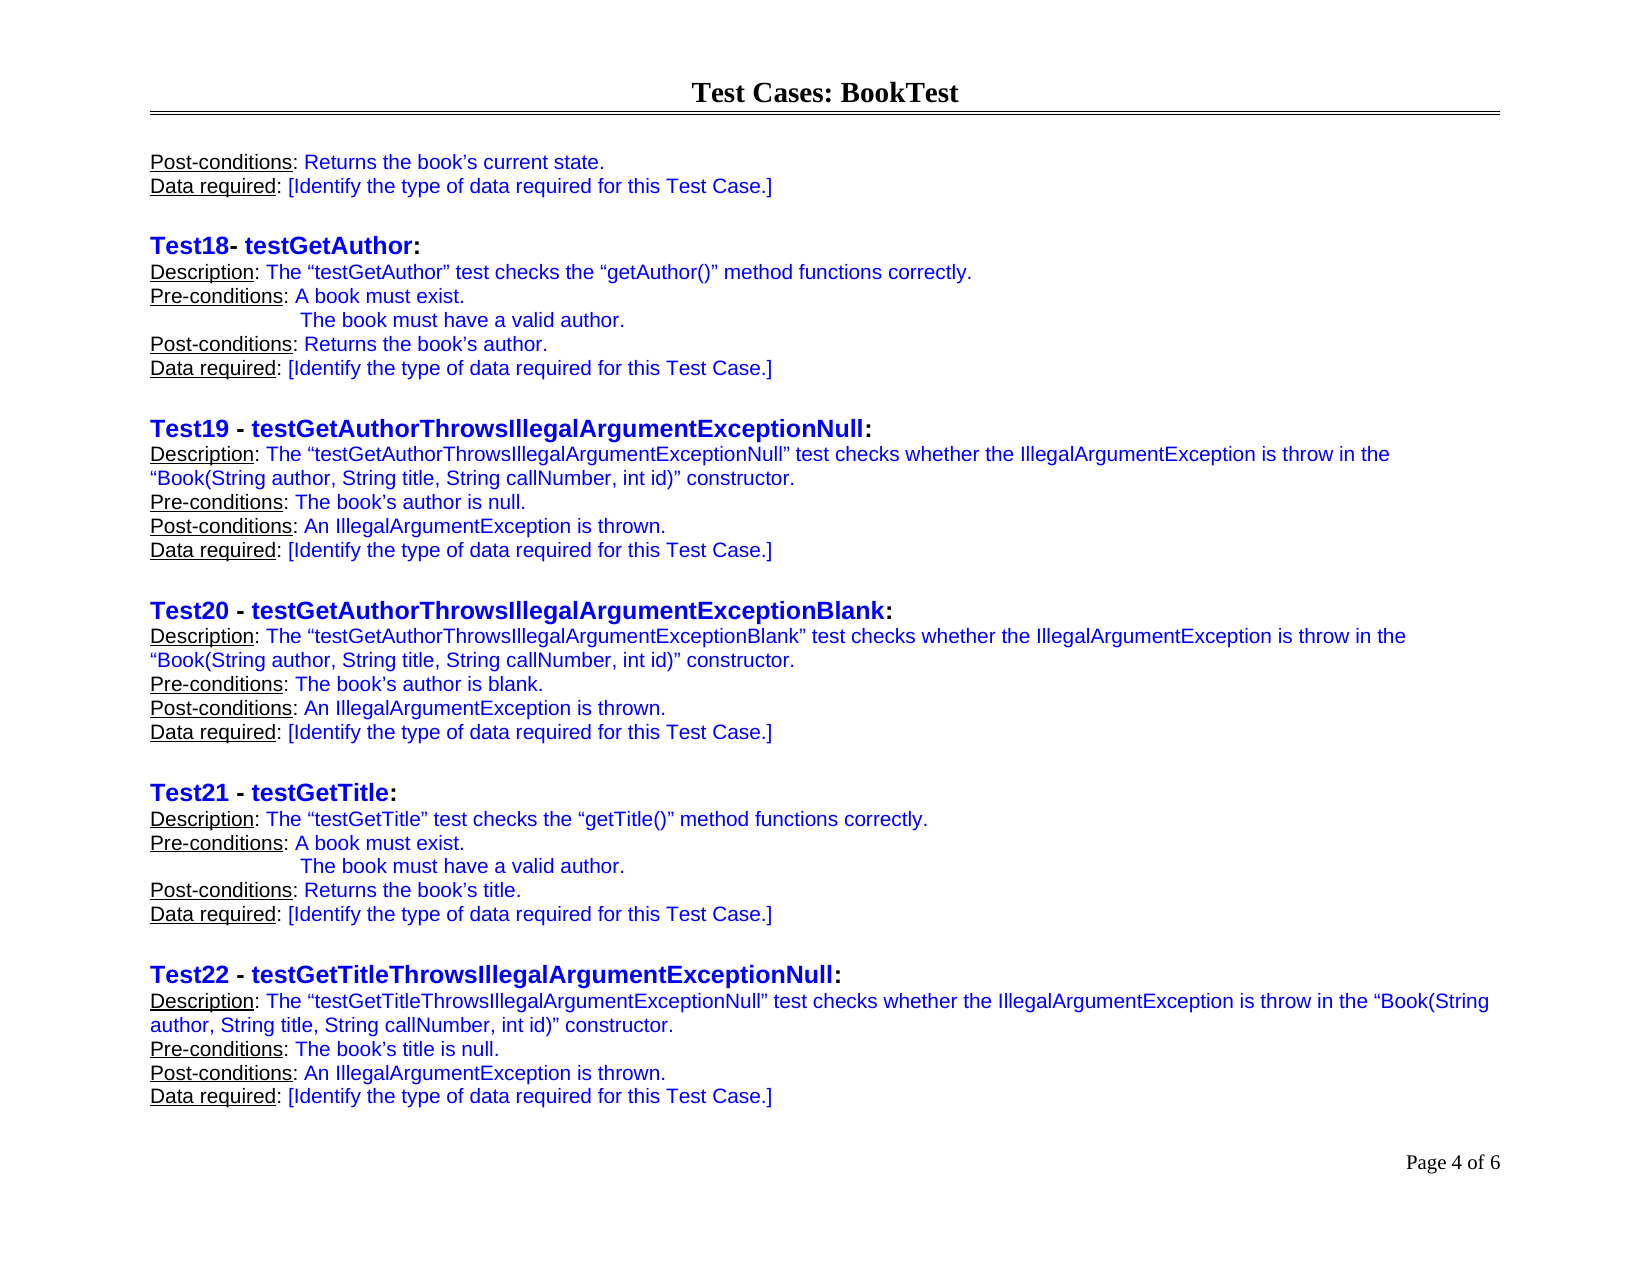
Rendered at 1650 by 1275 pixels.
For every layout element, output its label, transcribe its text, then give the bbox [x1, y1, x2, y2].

text Data required: [Identify the type of data required for this Test Case.] [150, 174, 1500, 198]
text Data required: [Identify the type of data required for this Test Case.] [150, 902, 1500, 926]
text Pre-conditions: The book’s title is null. [150, 1036, 1500, 1060]
text Test18- testGetAuthor: [150, 231, 1500, 260]
text Post-conditions: Returns the book’s current state. [150, 150, 1500, 174]
text Data required: [Identify the type of data required for this Test Case.] [150, 720, 1500, 744]
text Pre-conditions: The book’s author is blank. [150, 672, 1500, 696]
text The book must have a valid author. [150, 308, 1500, 332]
text Pre-conditions: The book’s author is null. [150, 490, 1500, 514]
text Post-conditions: Returns the book’s title. [150, 878, 1500, 902]
text Description: The “testGetAuthorThrowsIllegalArgumentExceptionBlank” test checks whether the IllegalArgumentException is throw in the “Book(String author, String title, String callNumber, int id)” constructor. [150, 624, 1500, 672]
text Test20 - testGetAuthorThrowsIllegalArgumentExceptionBlank: [150, 596, 1500, 624]
text Description: The “testGetAuthorThrowsIllegalArgumentExceptionNull” test checks whether the IllegalArgumentException is throw in the “Book(String author, String title, String callNumber, int id)” constructor. [150, 442, 1500, 490]
text The book must have a valid author. [150, 854, 1500, 878]
text Pre-conditions: A book must exist. [150, 830, 1500, 854]
text Data required: [Identify the type of data required for this Test Case.] [150, 538, 1500, 562]
text Description: The “testGetTitleThrowsIllegalArgumentExceptionNull” test checks whether the IllegalArgumentException is throw in the “Book(String author, String title, String callNumber, int id)” constructor. [150, 988, 1500, 1036]
text Pre-conditions: A book must exist. [150, 284, 1500, 308]
text Post-conditions: An IllegalArgumentException is thrown. [150, 1060, 1500, 1084]
text Post-conditions: An IllegalArgumentException is thrown. [150, 696, 1500, 720]
text Test19 - testGetAuthorThrowsIllegalArgumentExceptionNull: [150, 413, 1500, 442]
text Post-conditions: An IllegalArgumentException is thrown. [150, 514, 1500, 538]
text Data required: [Identify the type of data required for this Test Case.] [150, 356, 1500, 380]
text Test21 - testGetTitle: [150, 778, 1500, 806]
text Description: The “testGetAuthor” test checks the “getAuthor()” method functions correctly. [150, 260, 1500, 284]
text Post-conditions: Returns the book’s author. [150, 332, 1500, 356]
text Test22 - testGetTitleThrowsIllegalArgumentExceptionNull: [150, 960, 1500, 988]
text Description: The “testGetTitle” test checks the “getTitle()” method functions correctly. [150, 806, 1500, 830]
text Data required: [Identify the type of data required for this Test Case.] [150, 1084, 1500, 1108]
